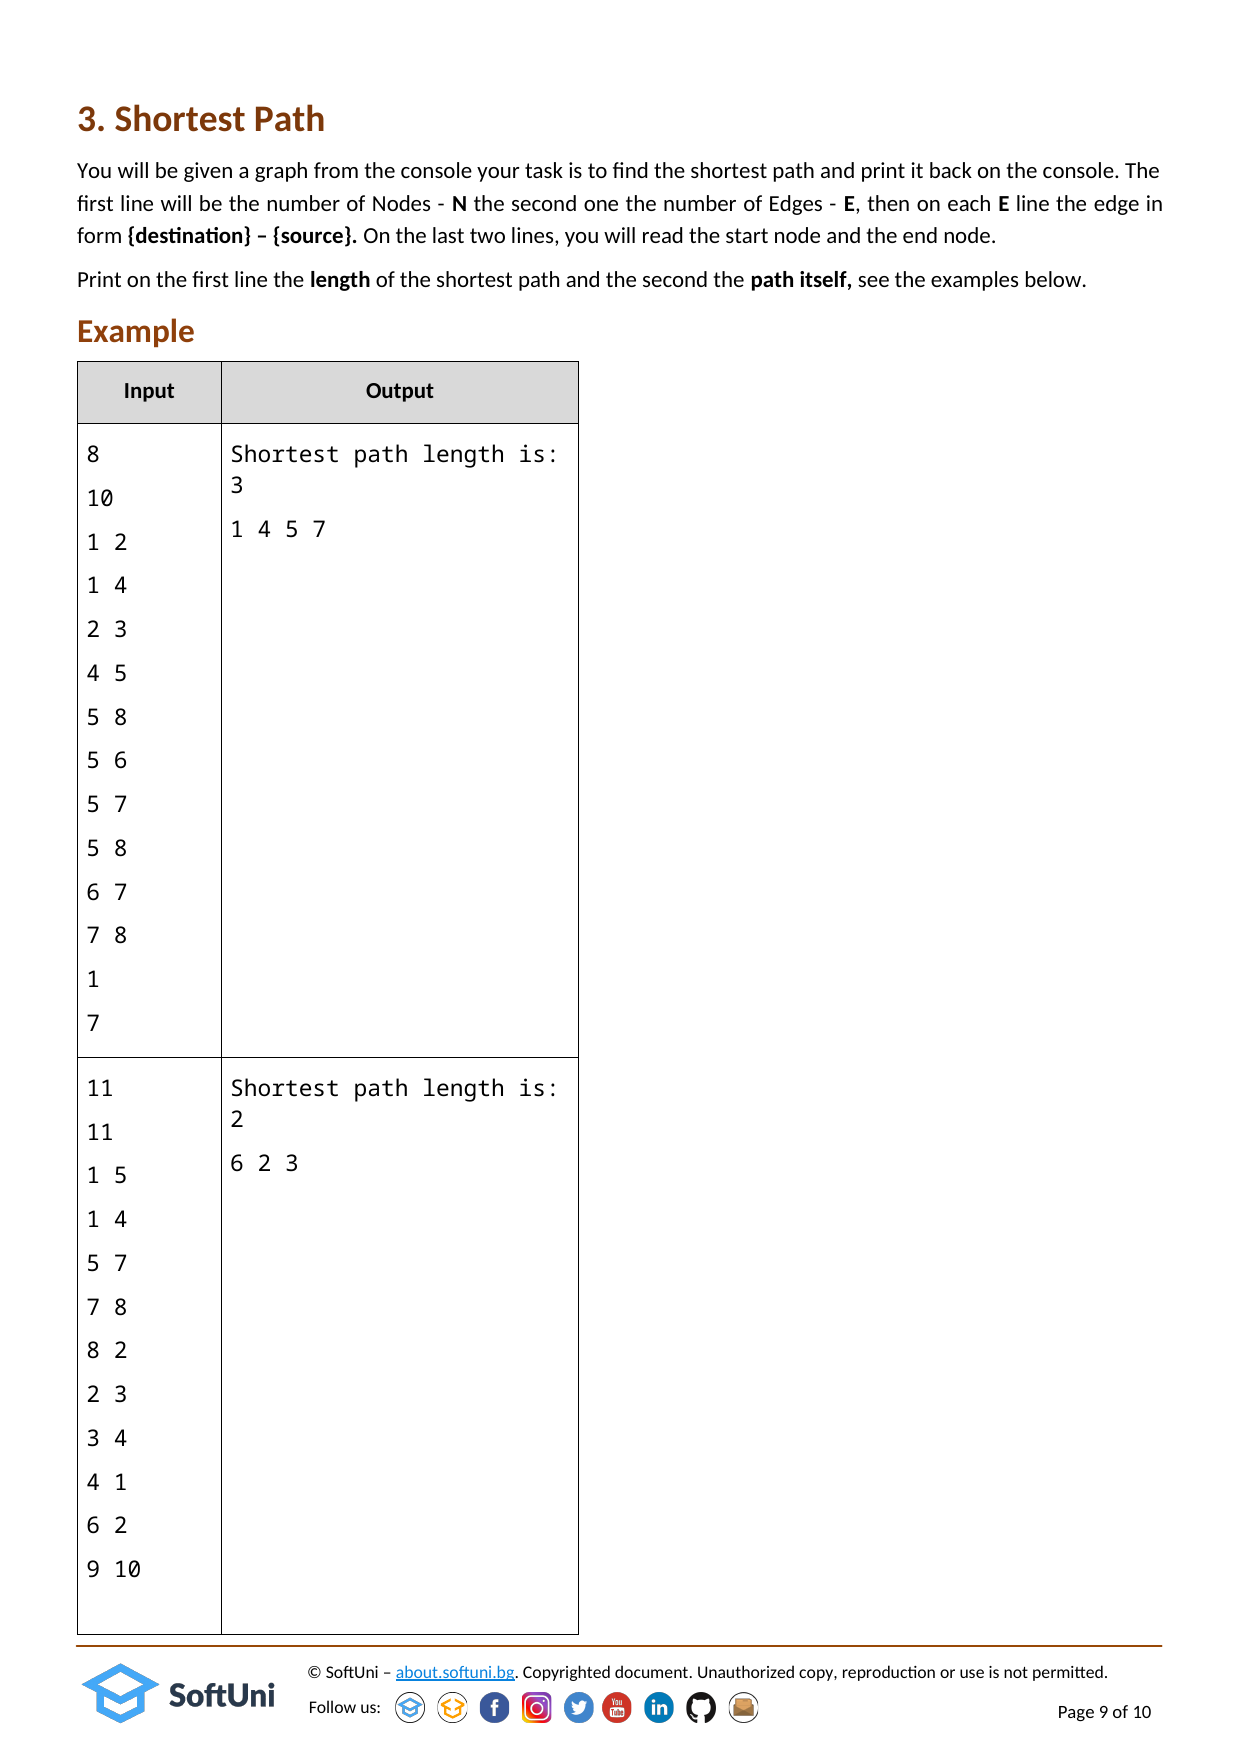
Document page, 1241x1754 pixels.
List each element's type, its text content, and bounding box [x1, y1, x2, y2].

subtitle Shortest Path [77, 95, 1163, 141]
picture [602, 1692, 632, 1723]
text Print on the first line the length of the shortest path and the second the path itself, see the examples below. [77, 266, 1163, 293]
picture [395, 1692, 425, 1723]
picture [665, 1714, 674, 1723]
table_header Output [222, 362, 578, 423]
subtitle Example [77, 310, 1163, 351]
picture [75, 1658, 281, 1729]
picture [479, 1692, 510, 1723]
picture [564, 1692, 594, 1723]
table_cell Shortest path length is: 3 1 4 5 7 [222, 424, 578, 1057]
text You will be given a graph from the console your task is to find the shortest path and print it back on the console. The first line will be the number of Nodes - N the second one the number of Edges - E, then on each E line the edge in form {destination} – {source}. On the last two lines, you will read the start node and the end node. [77, 156, 1163, 249]
picture [437, 1692, 468, 1723]
picture [644, 1714, 653, 1723]
table_header Input [78, 362, 221, 423]
picture [686, 1692, 716, 1723]
table_cell 8 10 1 2 1 4 2 3 4 5 5 8 5 6 5 7 5 8 6 7 7 8 1 7 [78, 424, 221, 1057]
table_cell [78, 1058, 221, 1634]
picture [644, 1692, 653, 1701]
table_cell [222, 1058, 578, 1634]
picture [522, 1692, 552, 1723]
picture [728, 1692, 759, 1723]
picture [665, 1692, 674, 1701]
picture [658, 1705, 667, 1714]
